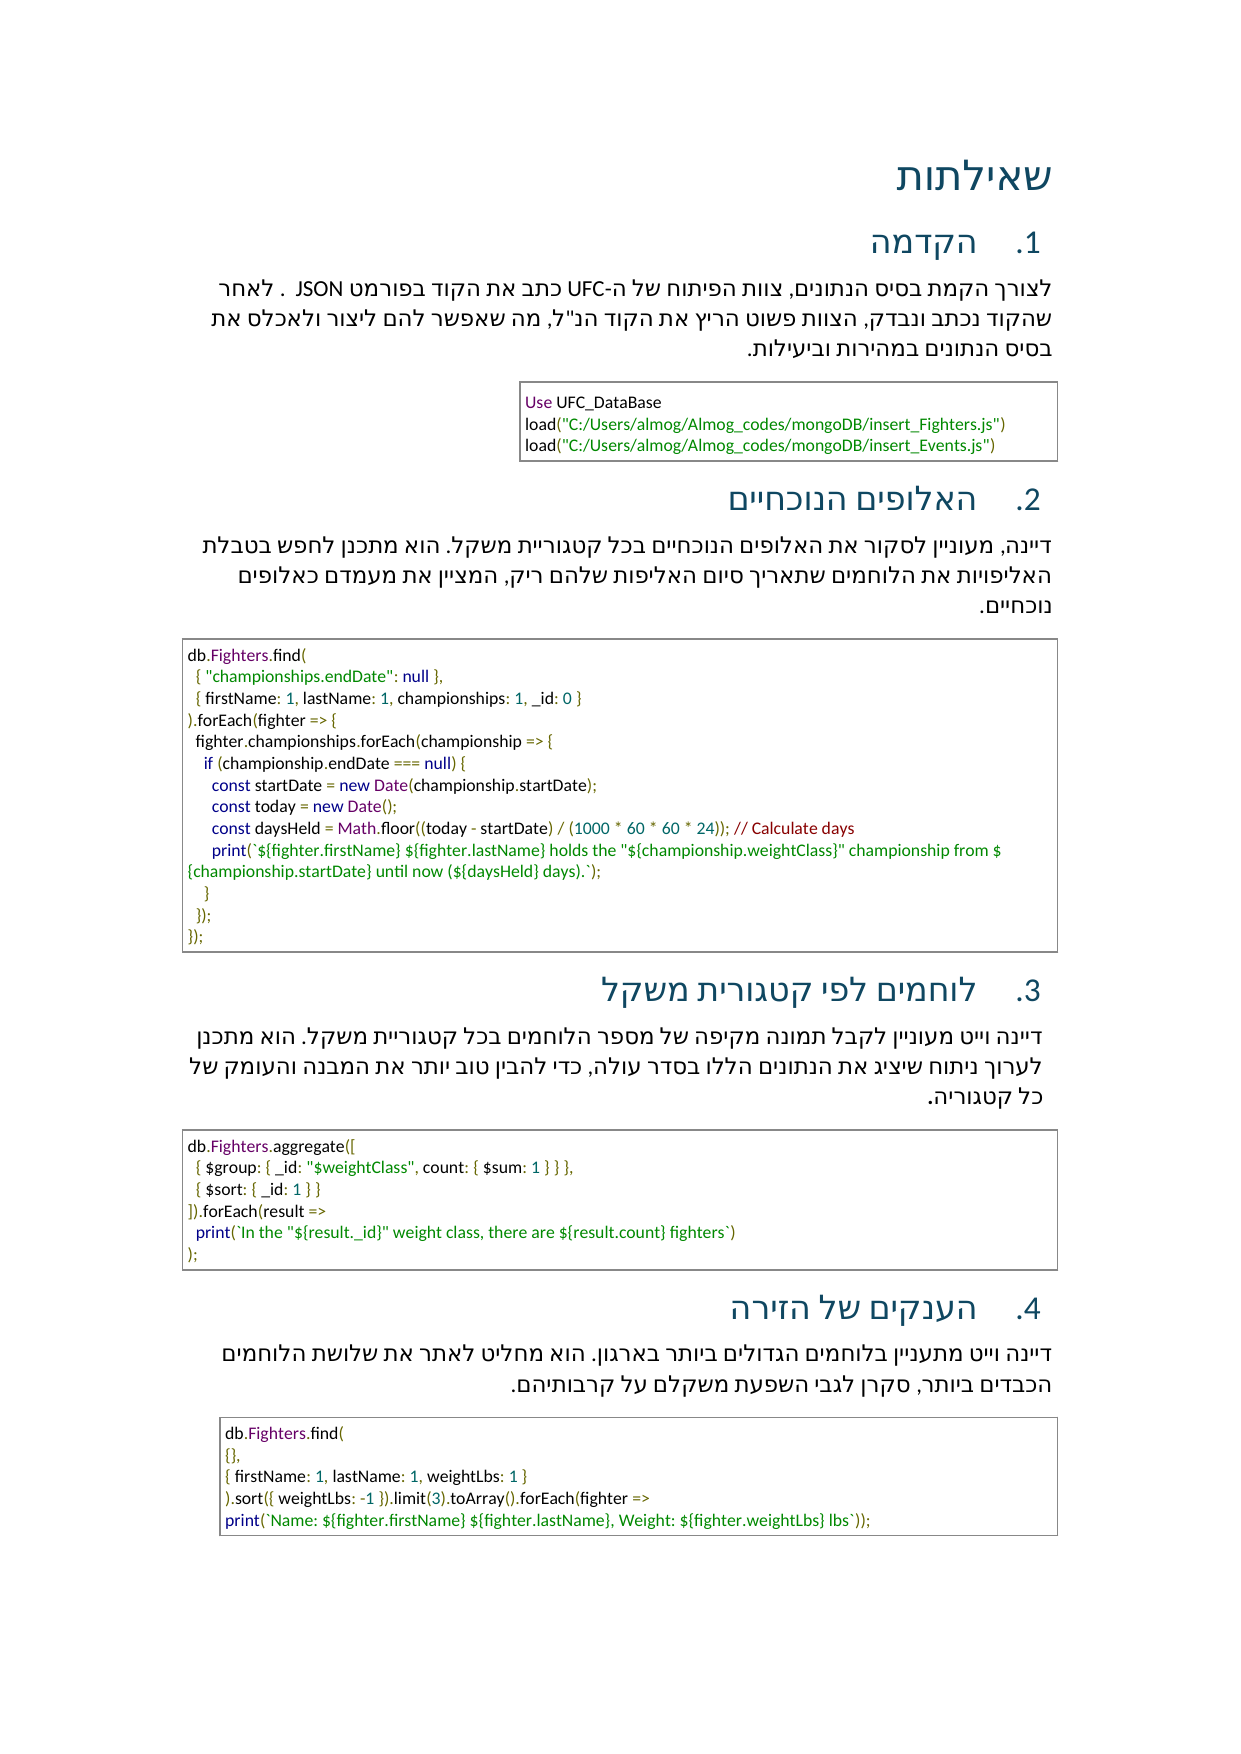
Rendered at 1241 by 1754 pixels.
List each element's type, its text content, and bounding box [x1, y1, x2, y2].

text ).sort({ weightLbs: -1 }).limit(3).toArray().forEach(fighter => [221, 1482, 1057, 1503]
text ); [183, 1237, 1057, 1269]
text לצורך הקמת בסיס הנתונים, צוות הפיתוח של ה-UFC כתב את הקוד בפורמט JSON . לאחר שהקוד נכתב ונבדק, הצוות פשוט הריץ את הקוד הנ"ל, מה שאפשר להם ליצור ולאכלס את בסיס הנתונים במהירות וביעילות. [187, 274, 1053, 362]
text {}, [221, 1438, 1057, 1460]
text load("C:/Users/almog/Almog_codes/mongoDB/insert_Events.js") [521, 424, 1057, 460]
text db.Fighters.find( [183, 640, 1057, 665]
text }); [187, 904, 1053, 920]
text print(`In the "${result._id}" weight class, there are ${result.count} fighters`) [187, 1221, 1053, 1237]
text ]).forEach(result => [187, 1200, 1053, 1221]
text print(`Name: ${fighter.firstName} ${fighter.lastName}, Weight: ${fighter.weightLbs} lbs`)); [221, 1503, 1057, 1535]
text } [187, 882, 1053, 904]
text }); [183, 920, 1057, 951]
text ).forEach(fighter => { [187, 709, 1053, 730]
text const today = new Date(); [187, 795, 1053, 817]
text const daysHeld = Math.floor((today - startDate) / (1000 * 60 * 60 * 24)); // Calculate days [187, 817, 1053, 839]
text { firstName: 1, lastName: 1, weightLbs: 1 } [221, 1460, 1057, 1482]
text { "championships.endDate": null }, [187, 665, 1053, 687]
subtitle שאילתות [187, 150, 1053, 201]
text fighter.championships.forEach(championship => { [187, 730, 1053, 752]
text { firstName: 1, lastName: 1, championships: 1, _id: 0 } [187, 687, 1053, 709]
subtitle הענקים של הזירה [187, 1287, 1015, 1328]
text דיינה וייט מתעניין בלוחמים הגדולים ביותר בארגון. הוא מחליט לאתר את שלושת הלוחמים הכבדים ביותר, סקרן לגבי השפעת משקלם על קרבותיהם. [187, 1339, 1053, 1398]
text דיינה, מעוניין לסקור את האלופים הנוכחיים בכל קטגוריית משקל. הוא מתכנן לחפש בטבלת האליפויות את הלוחמים שתאריך סיום האליפות שלהם ריק, המציין את מעמדם כאלופים נוכחיים. [187, 531, 1053, 619]
text print(`${fighter.firstName} ${fighter.lastName} holds the "${championship.weightClass}" championship from ${championship.startDate} until now (${daysHeld} days).`); [187, 839, 1053, 882]
text db.Fighters.aggregate([ [183, 1131, 1057, 1156]
text { $sort: { _id: 1 } } [187, 1178, 1053, 1200]
text const startDate = new Date(championship.startDate); [187, 774, 1053, 795]
text db.Fighters.find( [221, 1418, 1057, 1438]
subtitle לוחמים לפי קטגורית משקל [187, 969, 1015, 1010]
text דיינה וייט מעוניין לקבל תמונה מקיפה של מספר הלוחמים בכל קטגוריית משקל. הוא מתכנן לערוך ניתוח שיציג את הנתונים הללו בסדר עולה, כדי להבין טוב יותר את המבנה והעומק של כל קטגוריה. [187, 1022, 1043, 1110]
text if (championship.endDate === null) { [187, 752, 1053, 774]
text load("C:/Users/almog/Almog_codes/mongoDB/insert_Fighters.js") [521, 403, 1057, 424]
subtitle הקדמה [187, 222, 1015, 262]
text { $group: { _id: "$weightClass", count: { $sum: 1 } } }, [187, 1156, 1053, 1178]
subtitle האלופים הנוכחיים [187, 478, 1015, 519]
text Use UFC_DataBase [521, 383, 1057, 403]
